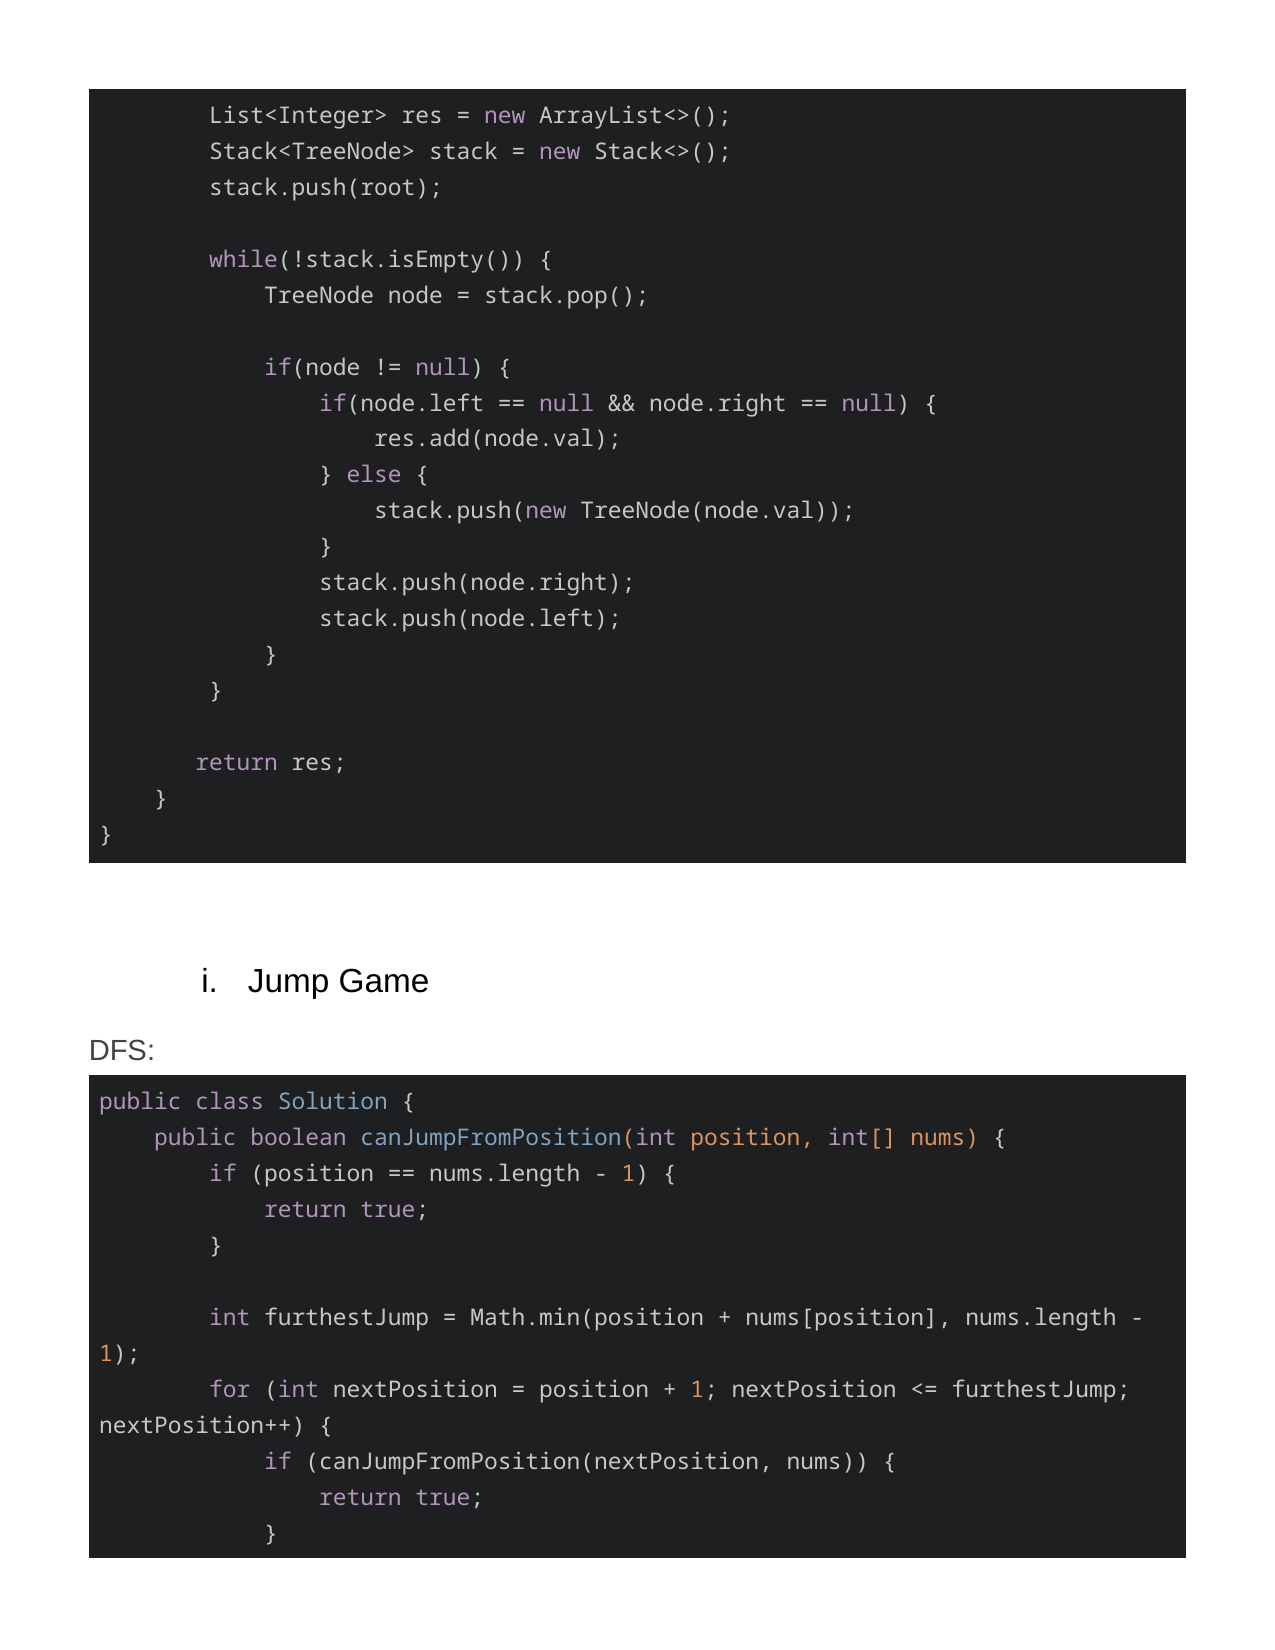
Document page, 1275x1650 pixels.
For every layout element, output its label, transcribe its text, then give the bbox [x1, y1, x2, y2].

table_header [89, 1075, 1186, 1558]
subtitle Jump Game [201, 961, 1186, 999]
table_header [89, 89, 1186, 863]
subtitle DFS: [88, 1033, 1186, 1066]
